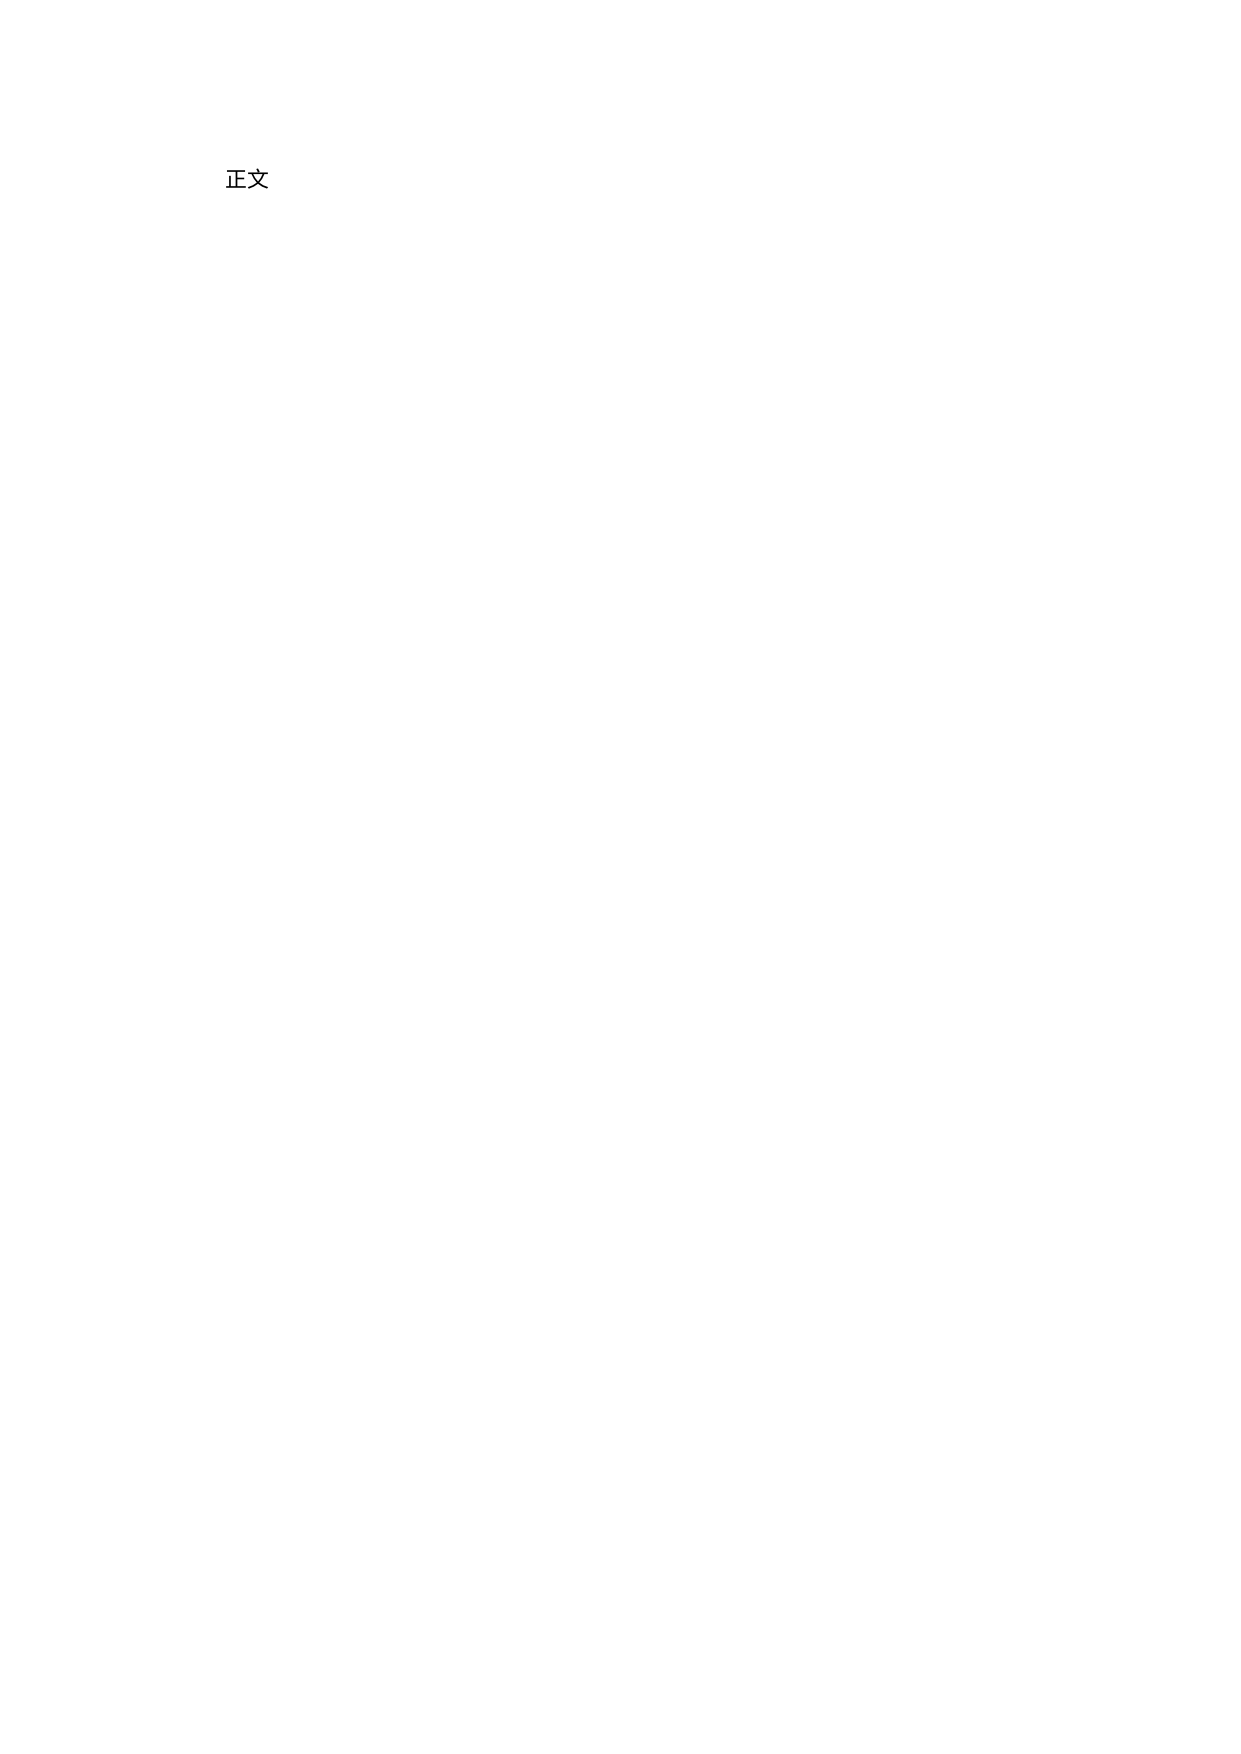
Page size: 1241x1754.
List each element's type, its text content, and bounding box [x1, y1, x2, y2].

list 正文 [225, 162, 1053, 194]
